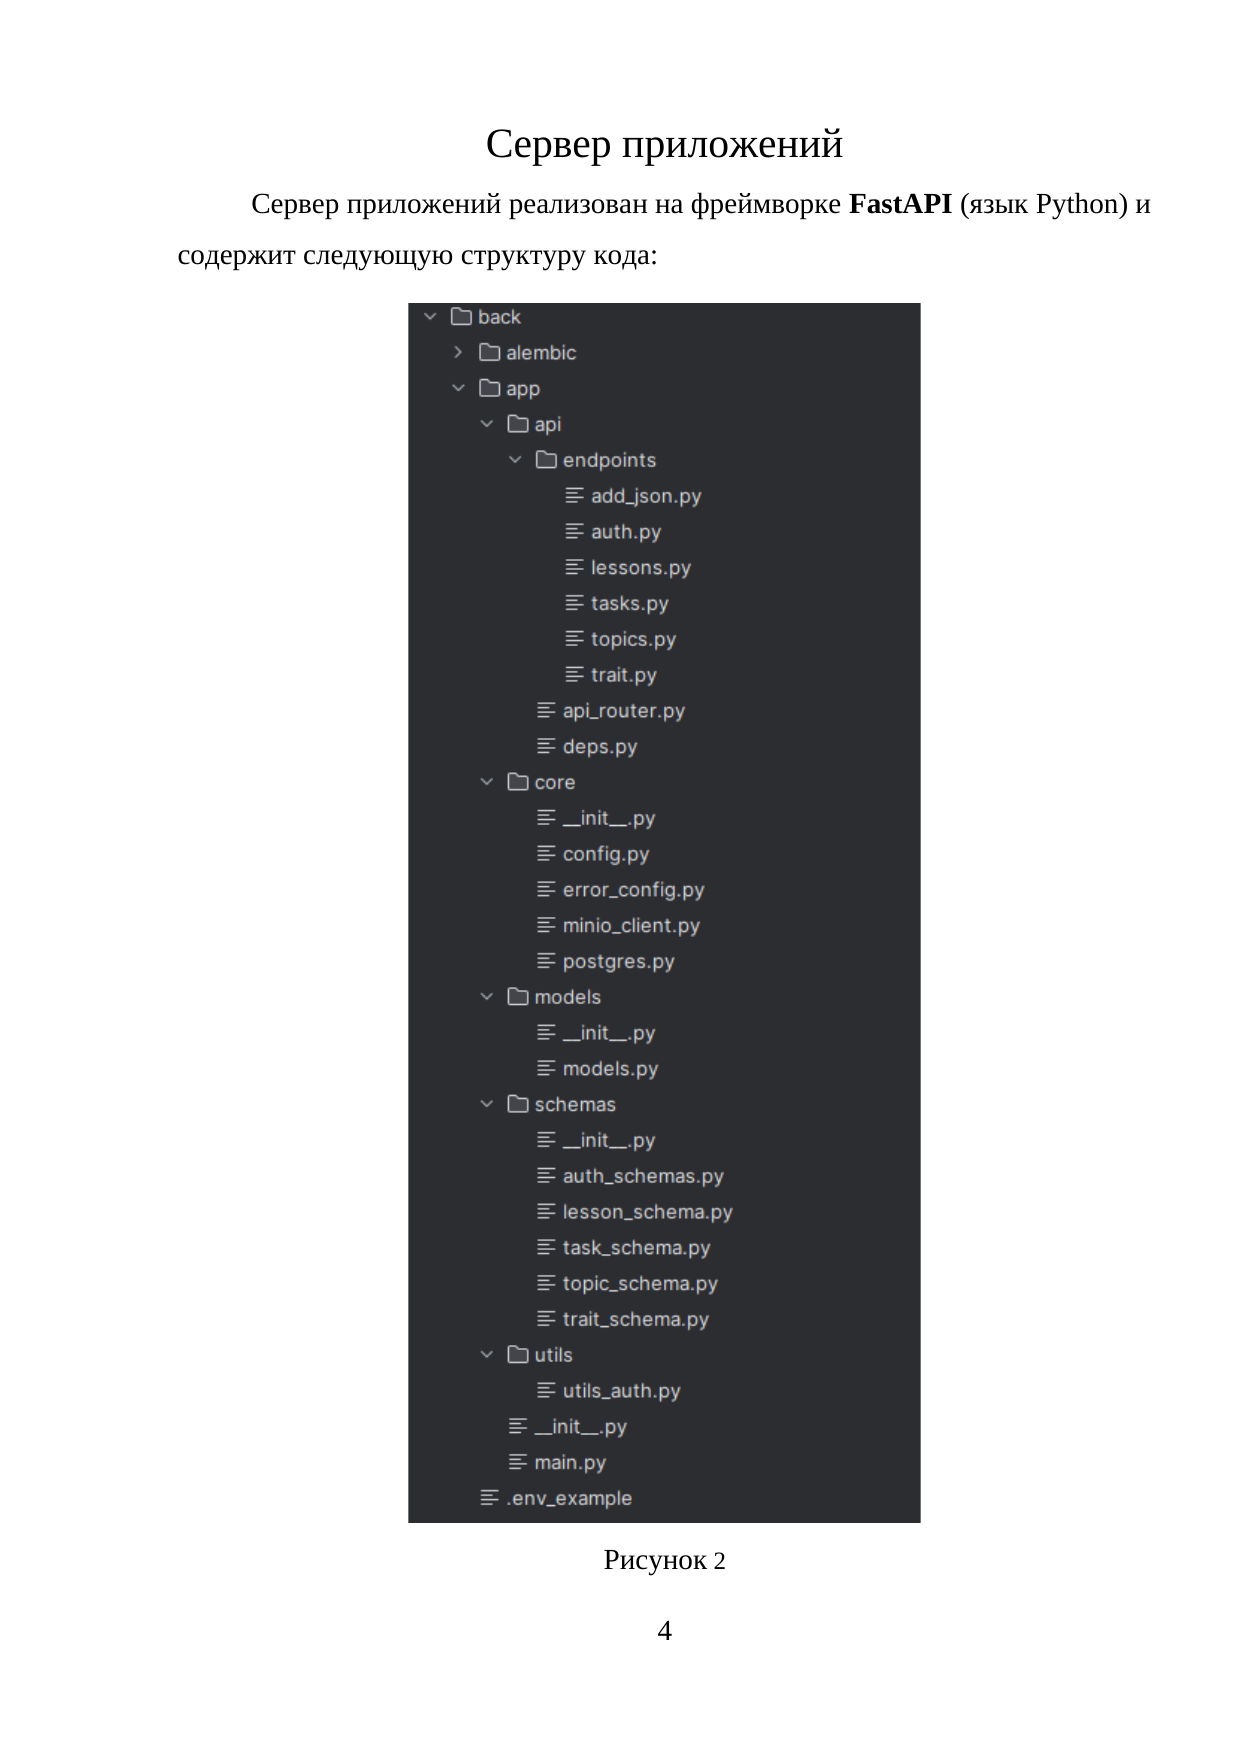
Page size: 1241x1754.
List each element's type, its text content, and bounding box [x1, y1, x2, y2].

picture [408, 303, 921, 1523]
text Сервер приложений [177, 118, 1152, 166]
text Рисунок 2 [177, 1542, 1152, 1575]
text Сервер приложений реализован на фреймворке FastAPI (язык Python) и содержит следующую структуру кода: [177, 186, 1152, 270]
